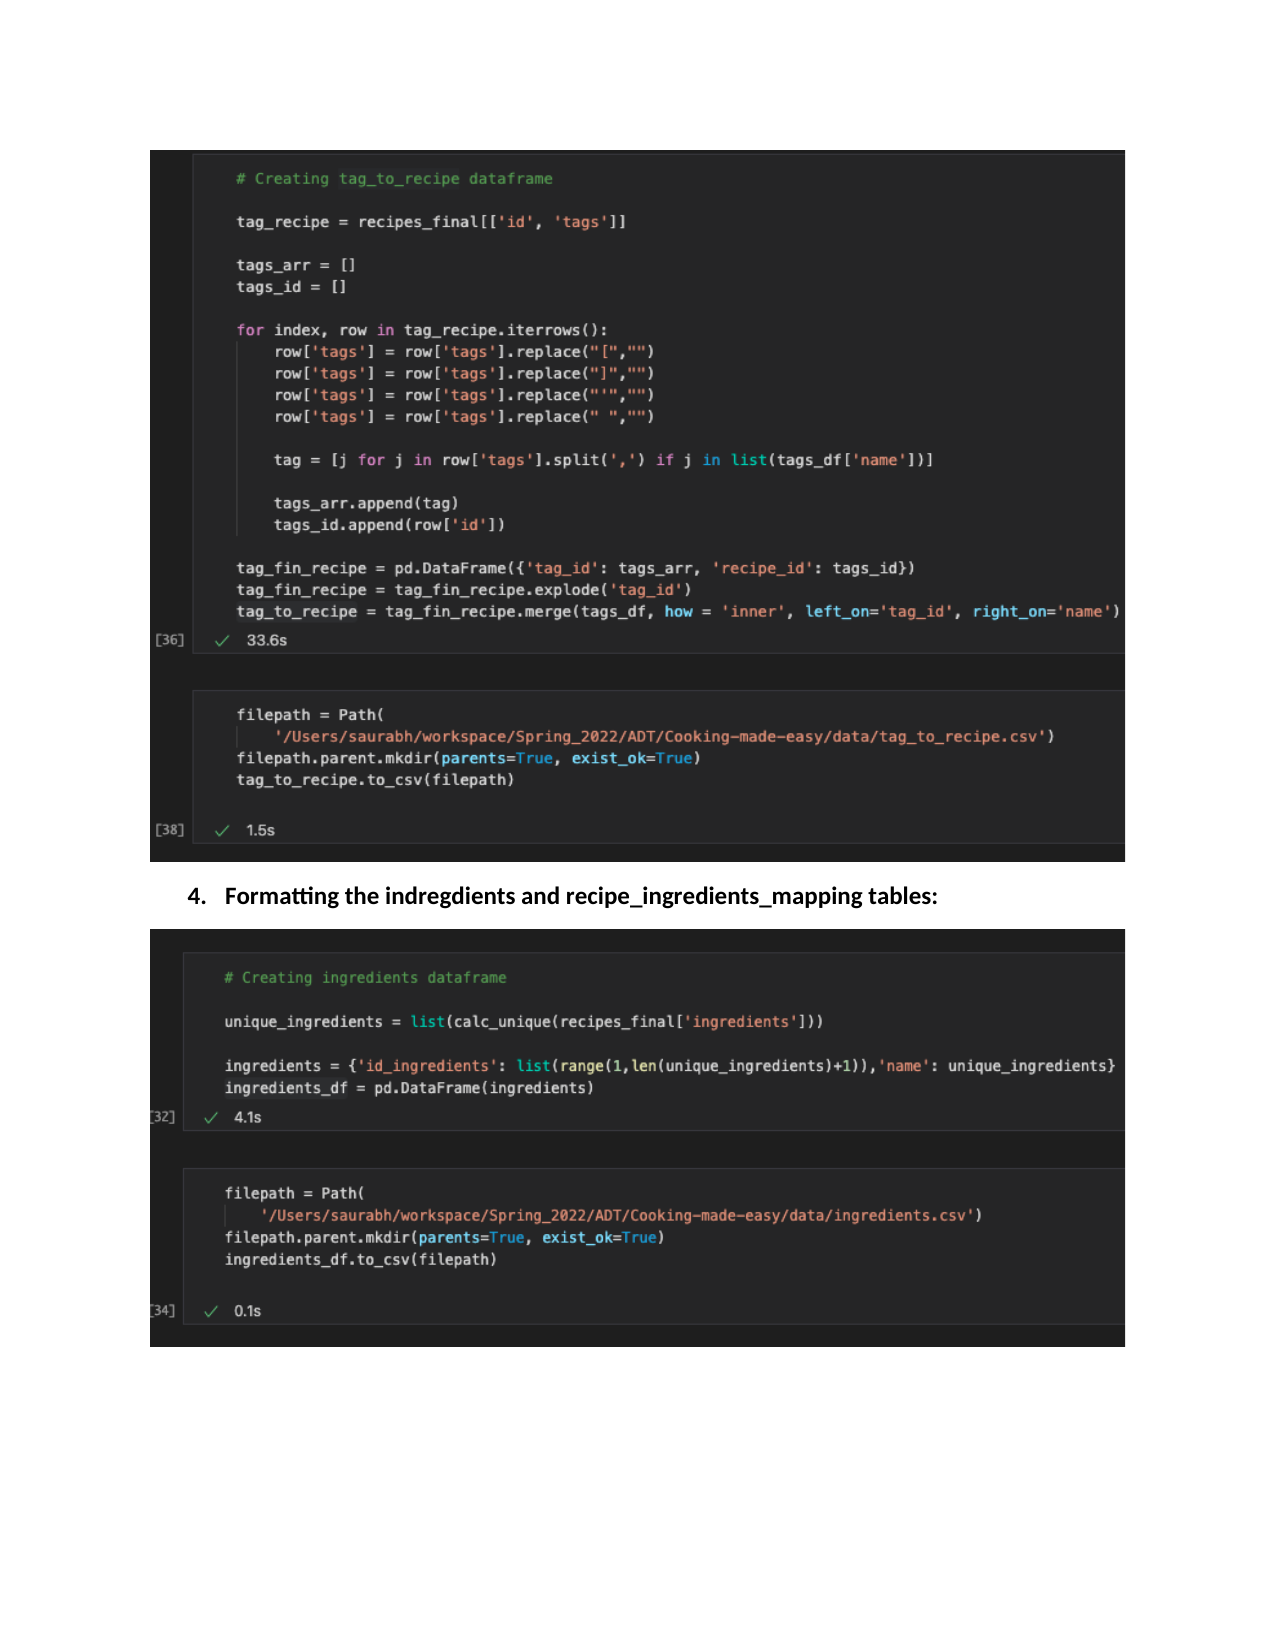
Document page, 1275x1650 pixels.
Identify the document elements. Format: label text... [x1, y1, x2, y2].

picture [150, 929, 1125, 1347]
list Formatting the indregdients and recipe_ingredients_mapping tables: [187, 881, 1125, 911]
picture [150, 150, 1125, 862]
